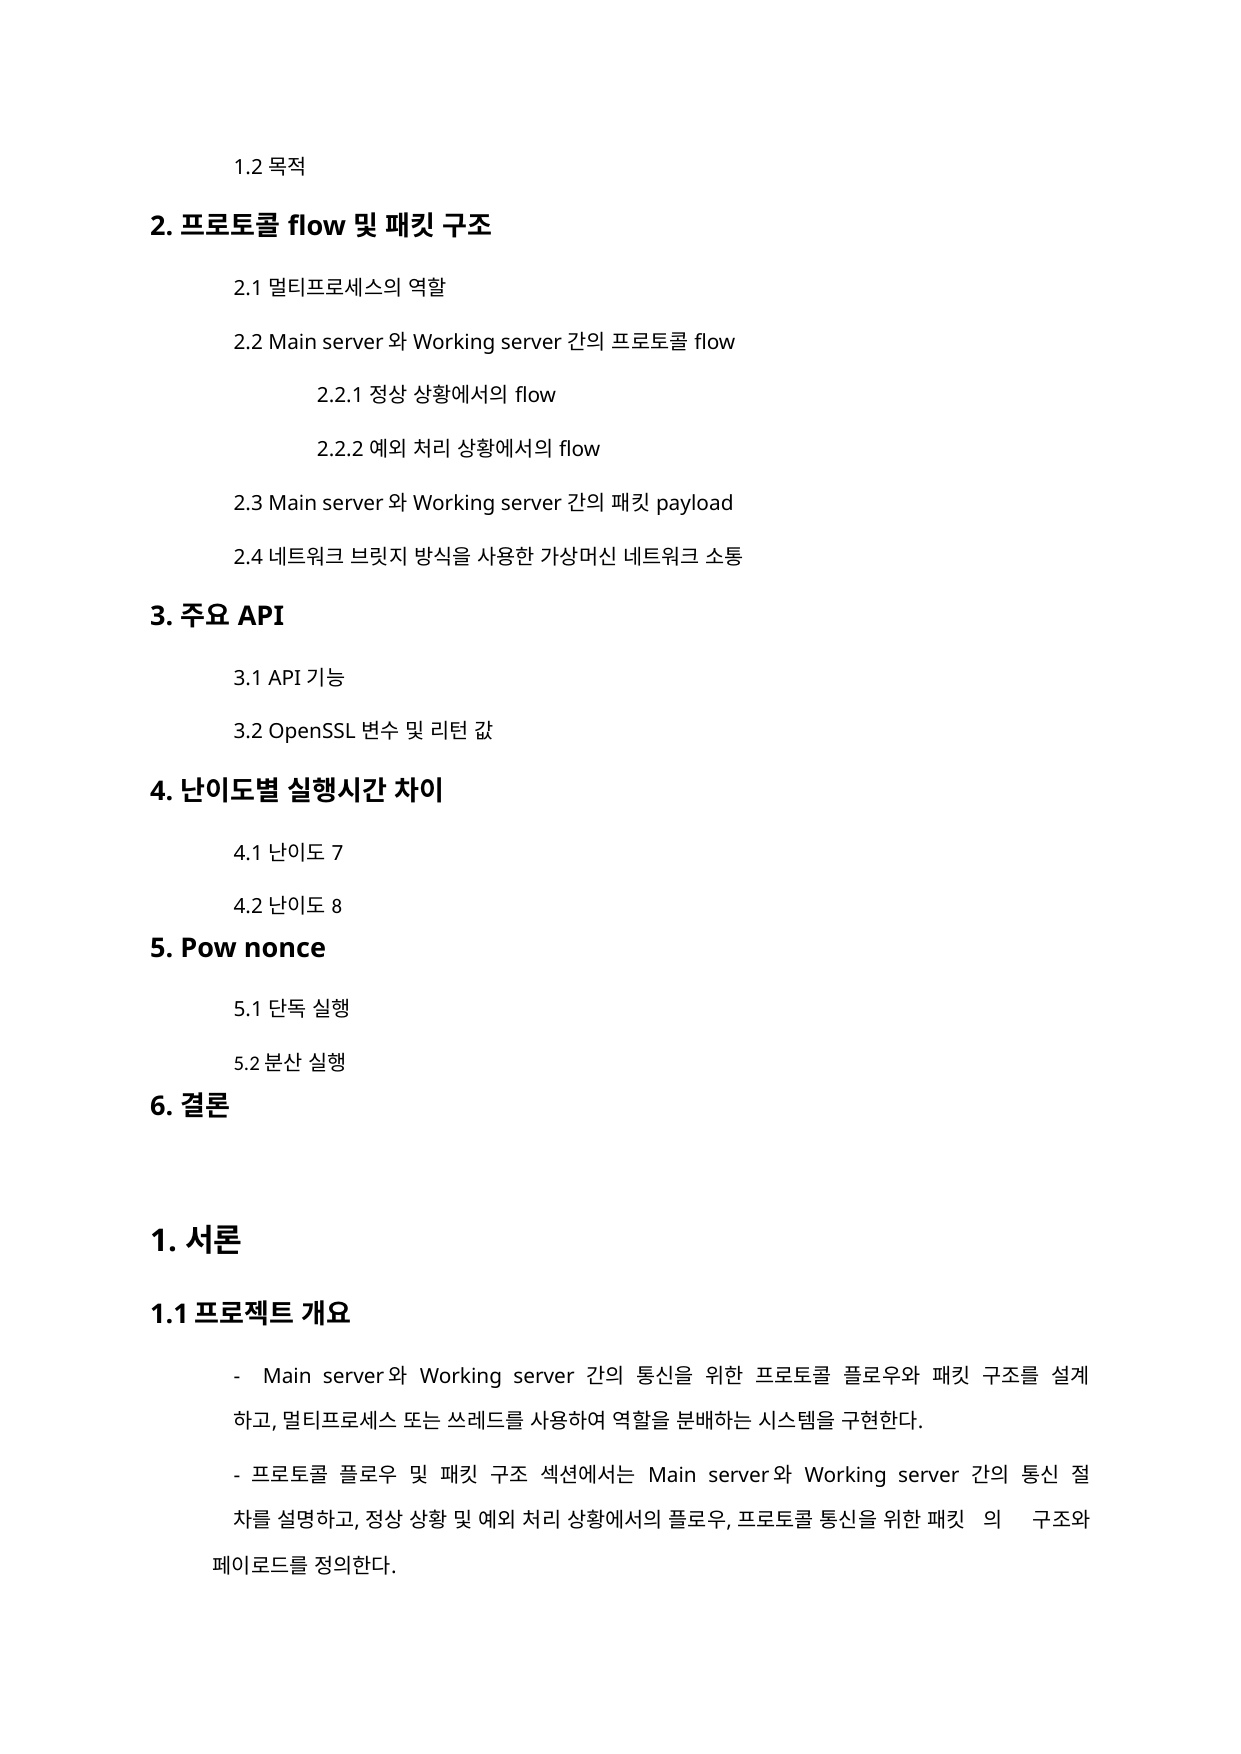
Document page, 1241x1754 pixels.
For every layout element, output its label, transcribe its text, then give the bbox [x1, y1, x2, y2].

text 2.2 Main server와 Working server 간의 프로토콜 flow [150, 325, 1090, 355]
text - 프로토콜 플로우 및 패킷 구조 섹션에서는 Main server와 Working server 간의 통신 절 차를 설명하고, 정상 상황 및 예외 처리 상황에서의 플로우, 프로토콜 통신을 위한 패킷 의 구조와 페이로드를 정의한다. [212, 1458, 1090, 1579]
text 1.1프로젝트 개요 [150, 1292, 1090, 1331]
text 1. 서론 [150, 1215, 1090, 1261]
text - Main server와 Working server 간의 통신을 위한 프로토콜 플로우와 패킷 구조를 설계 하고, 멀티프로세스 또는 쓰레드를 사용하여 역할을 분배하는 시스템을 구현한다. [212, 1359, 1090, 1435]
text 1.2 목적 [150, 150, 1090, 180]
text 2. 프로토콜 flow 및 패킷 구조 [150, 204, 1090, 243]
text 3.2 OpenSSL 변수 및 리턴 값 [150, 715, 1090, 745]
text 2.3 Main server와 Working server 간의 패킷 payload [150, 486, 1090, 516]
text 2.4 네트워크 브릿지 방식을 사용한 가상머신 네트워크 소통 [150, 540, 1090, 570]
text 4. 난이도별 실행시간 차이 [150, 768, 1090, 808]
text 2.2.2 예외 처리 상황에서의 flow [150, 432, 1090, 463]
text 4.2 난이도 8 [150, 890, 1090, 920]
text 2.2.1 정상 상황에서의 flow [150, 379, 1090, 409]
text 5.2 분산 실행 [150, 1046, 1090, 1076]
text 2.1 멀티프로세스의 역할 [150, 271, 1090, 301]
text 3. 주요 API [150, 594, 1090, 633]
text 4.1 난이도 7 [150, 836, 1090, 866]
text 3.1 API 기능 [150, 661, 1090, 691]
text 5. Pow nonce [150, 928, 1090, 965]
text 5.1 단독 실행 [150, 992, 1090, 1022]
text 6. 결론 [150, 1084, 1090, 1124]
